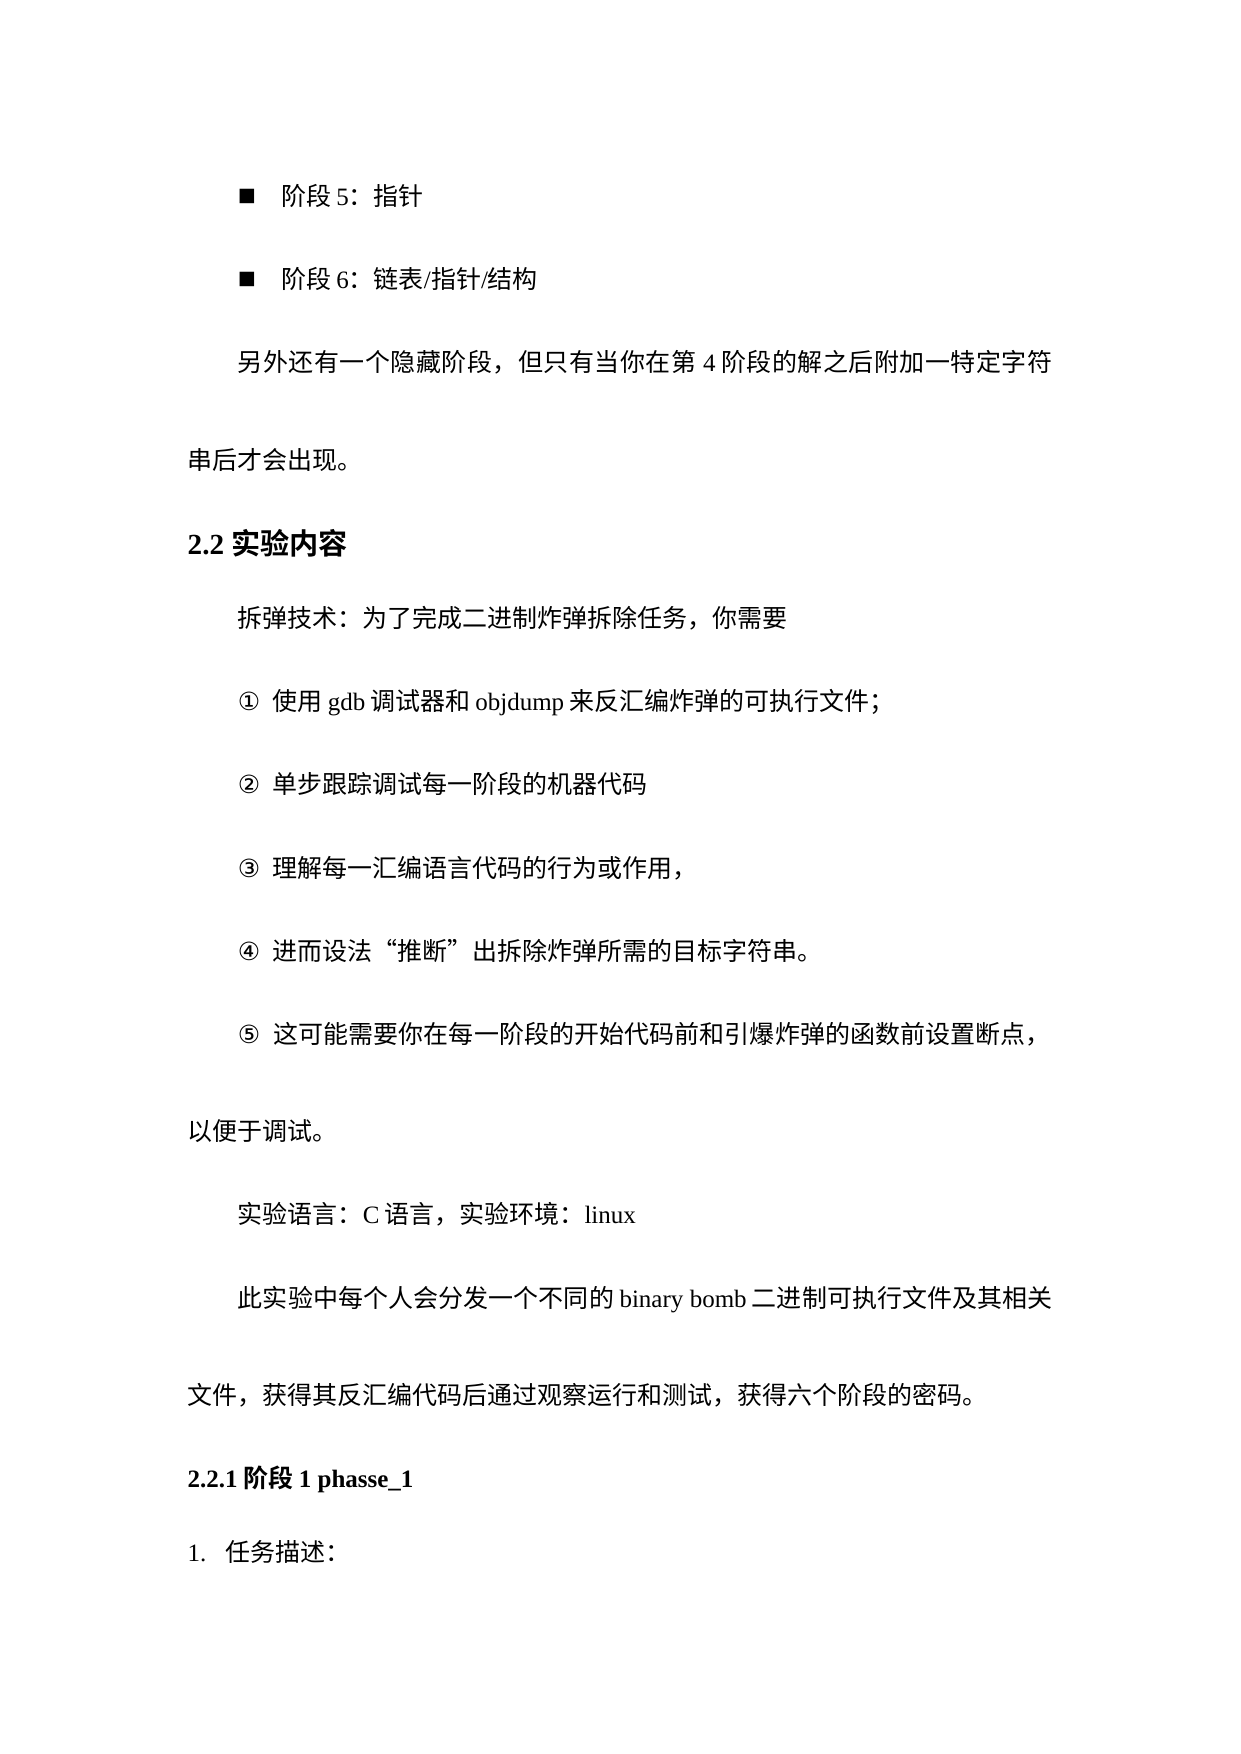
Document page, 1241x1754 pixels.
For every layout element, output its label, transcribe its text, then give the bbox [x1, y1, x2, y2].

list 阶段5：指针 [237, 162, 1053, 227]
text 另外还有一个隐藏阶段，但只有当你在第4阶段的解之后附加一特定字符串后才会出现。 [187, 328, 1053, 491]
list 阶段6：链表/指针/结构 [237, 245, 1053, 310]
text ④ 进而设法“推断”出拆除炸弹所需的目标字符串。 [187, 917, 1053, 982]
text ① 使用gdb调试器和objdump来反汇编炸弹的可执行文件； [187, 667, 1053, 732]
text ⑤ 这可能需要你在每一阶段的开始代码前和引爆炸弹的函数前设置断点，以便于调试。 [187, 1000, 1053, 1162]
text 拆弹技术：为了完成二进制炸弹拆除任务，你需要 [187, 584, 1053, 649]
text 此实验中每个人会分发一个不同的binary bomb二进制可执行文件及其相关文件，获得其反汇编代码后通过观察运行和测试，获得六个阶段的密码。 [187, 1264, 1053, 1426]
subtitle 2.2 实验内容 [187, 509, 1053, 574]
subtitle 2.2.1 阶段1 phasse_1 [187, 1444, 1053, 1509]
list 任务描述： [187, 1518, 1053, 1583]
text ② 单步跟踪调试每一阶段的机器代码 [187, 751, 1053, 816]
text 实验语言：C语言，实验环境：linux [187, 1181, 1053, 1246]
text ③ 理解每一汇编语言代码的行为或作用， [187, 834, 1053, 899]
